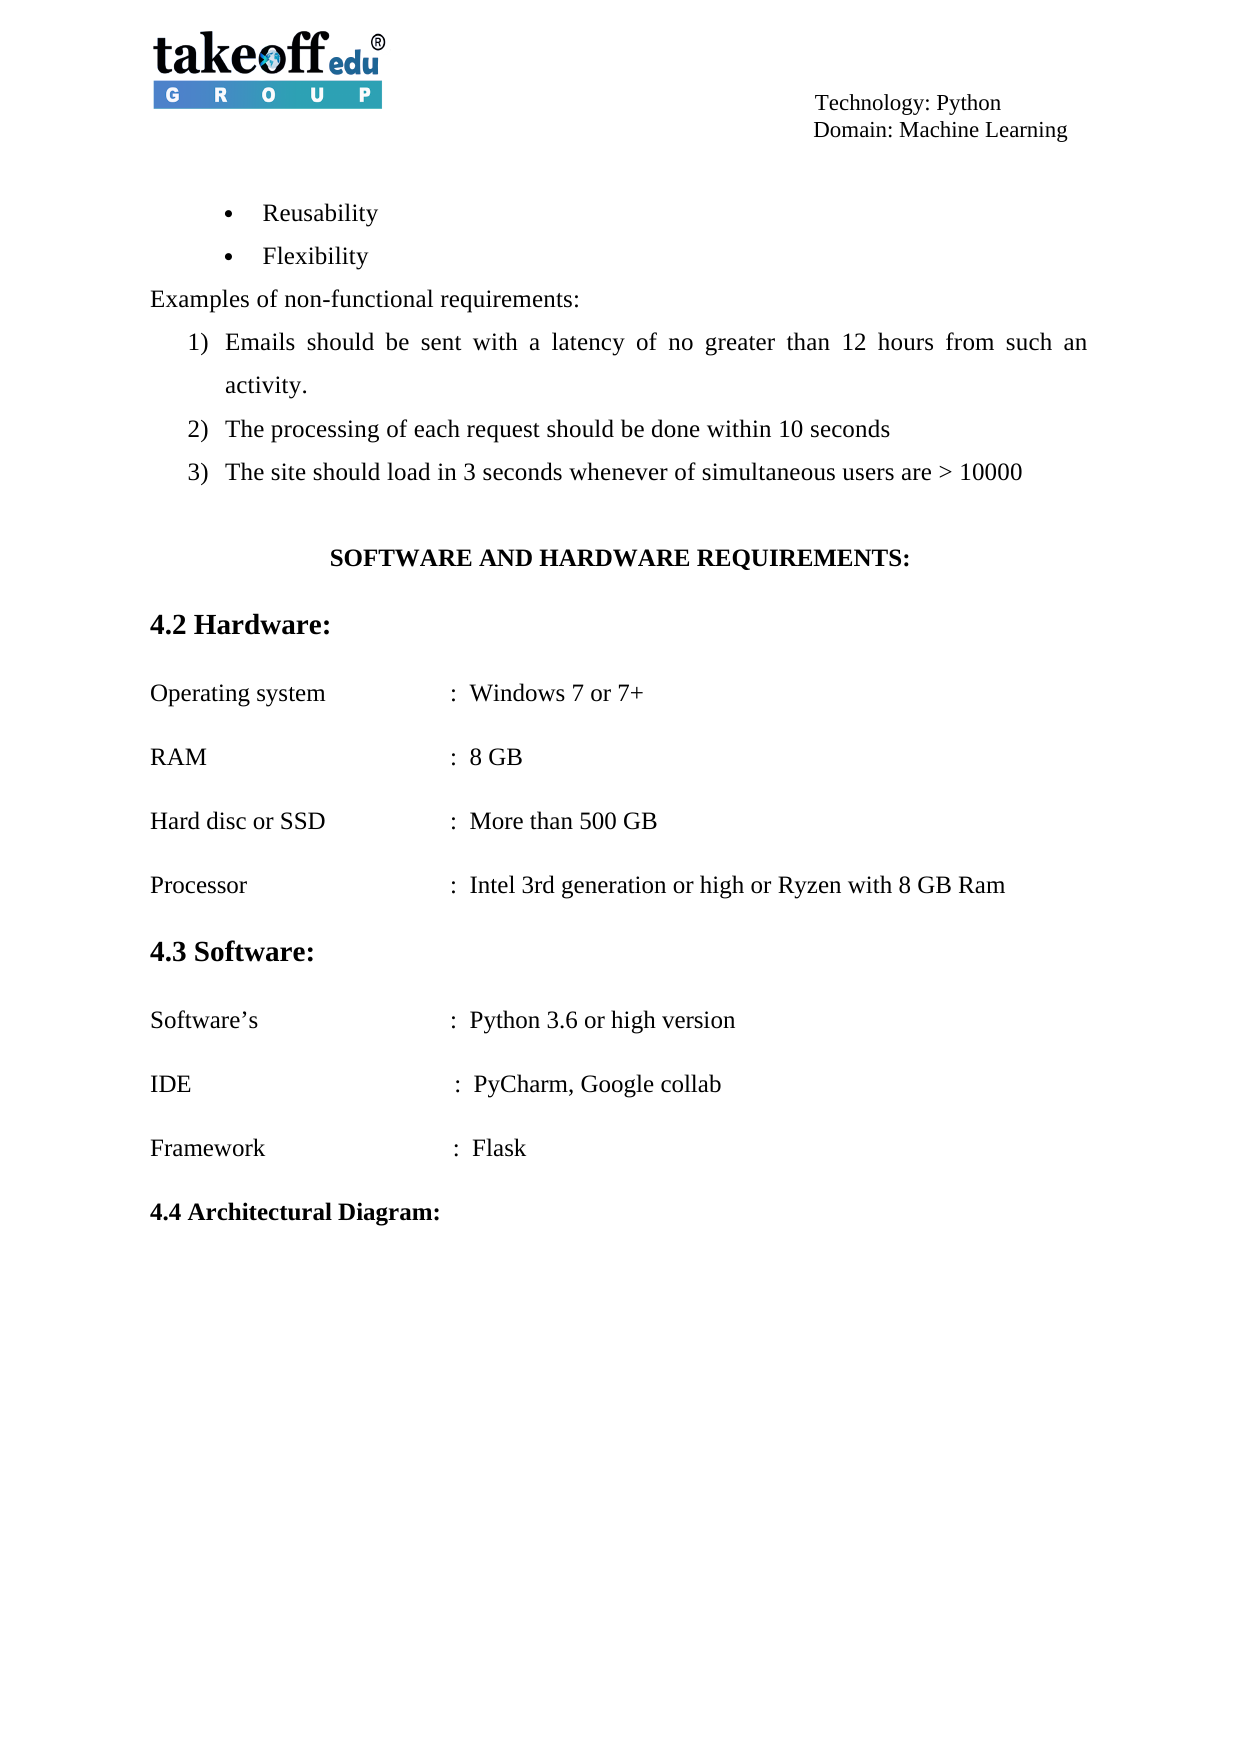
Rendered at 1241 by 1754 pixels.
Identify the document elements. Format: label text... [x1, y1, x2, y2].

text 4.2 Hardware: [150, 607, 1090, 641]
list The processing of each request should be done within 10 seconds [187, 414, 1090, 442]
picture [150, 29, 392, 111]
text Framework : Flask [150, 1133, 1090, 1162]
text Software’s : Python 3.6 or high version [150, 1005, 1090, 1034]
text 4.3 Software: [150, 934, 1090, 968]
text Processor : Intel 3rd generation or high or Ryzen with 8 GB Ram [150, 870, 1090, 899]
text IDE : PyCharm, Google collab [150, 1069, 1090, 1098]
text SOFTWARE AND HARDWARE REQUIREMENTS: [150, 543, 1090, 572]
text 4.4 Architectural Diagram: [150, 1197, 1090, 1226]
text Hard disc or SSD : More than 500 GB [150, 806, 1090, 835]
list Emails should be sent with a latency of no greater than 12 hours from such an activity. [187, 327, 1090, 399]
list The site should load in 3 seconds whenever of simultaneous users are > 10000 [187, 457, 1090, 486]
text Operating system : Windows 7 or 7+ [150, 678, 1090, 707]
list Reusability [225, 198, 1090, 227]
list Flexibility [225, 241, 1090, 270]
text Examples of non-functional requirements: [150, 284, 1090, 313]
text RAM : 8 GB [150, 742, 1090, 771]
